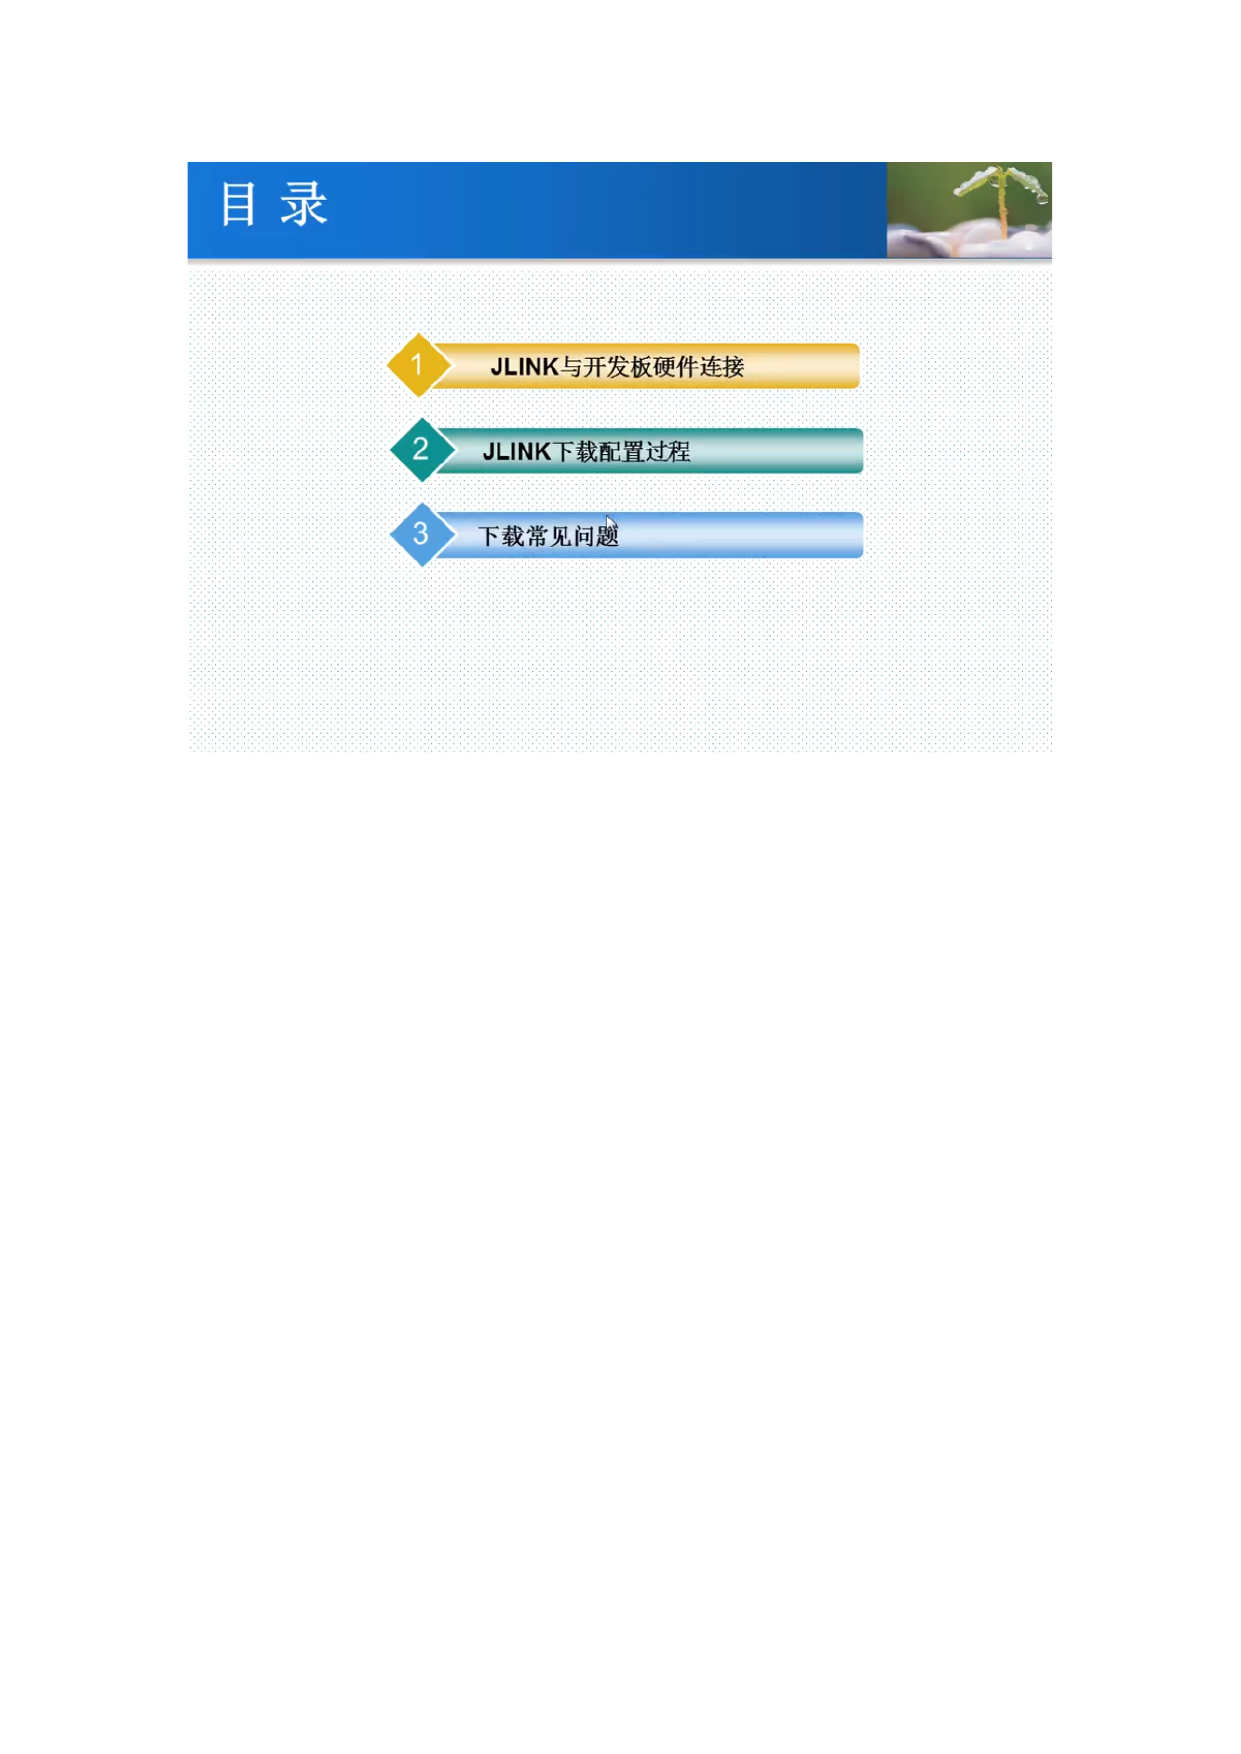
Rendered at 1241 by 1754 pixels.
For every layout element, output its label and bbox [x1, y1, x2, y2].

picture [187, 162, 1053, 753]
